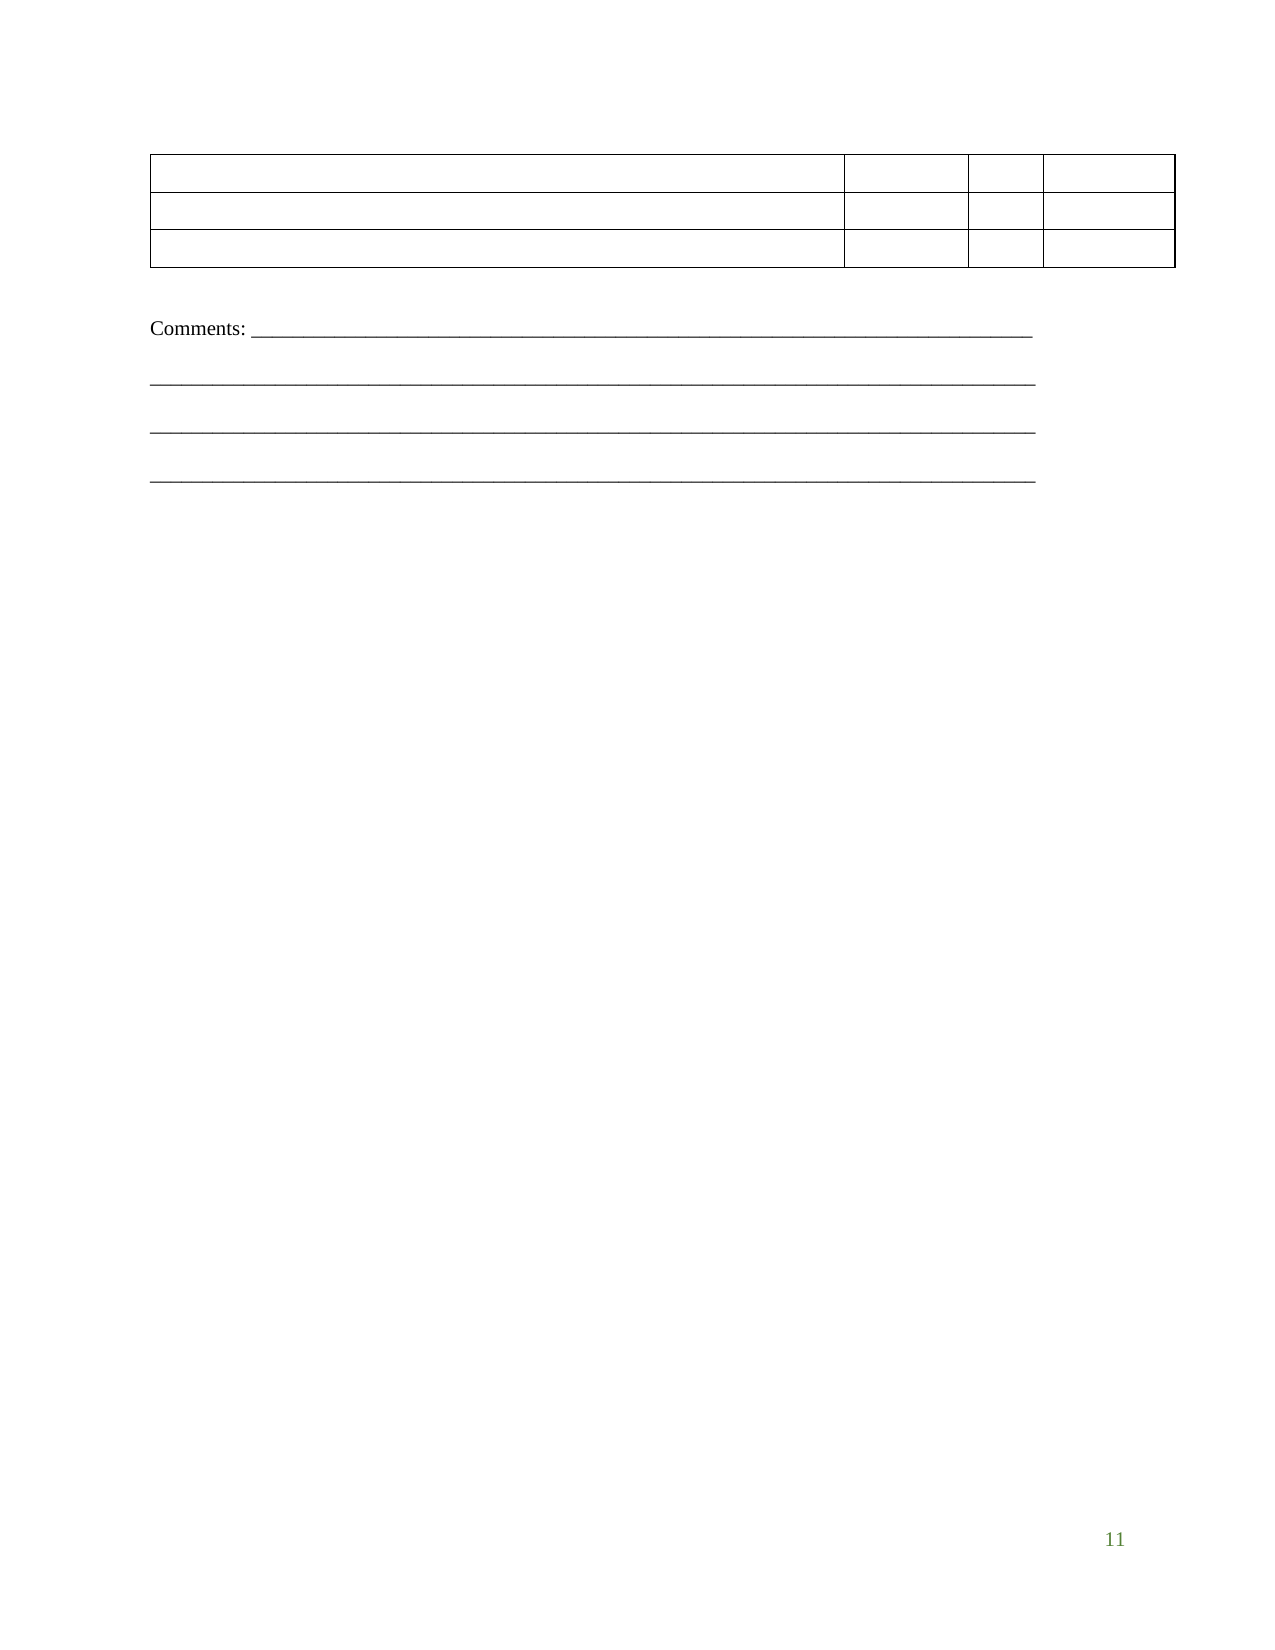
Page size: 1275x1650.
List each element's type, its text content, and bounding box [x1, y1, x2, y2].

table_cell [845, 155, 968, 192]
table_cell [151, 155, 844, 192]
table_cell [969, 230, 1043, 267]
table_cell [1044, 230, 1174, 267]
table_cell [845, 193, 968, 229]
table_cell [1044, 193, 1174, 229]
table_cell [1044, 155, 1174, 192]
table_cell [969, 155, 1043, 192]
table_cell [151, 230, 844, 267]
table_cell [969, 193, 1043, 229]
table_cell [151, 193, 844, 229]
text _____________________________________________________________________________________ [150, 364, 1125, 388]
text _____________________________________________________________________________________ [150, 460, 1125, 484]
table_cell [845, 230, 968, 267]
text Comments: ___________________________________________________________________________ [150, 316, 1125, 340]
text _____________________________________________________________________________________ [150, 412, 1125, 436]
